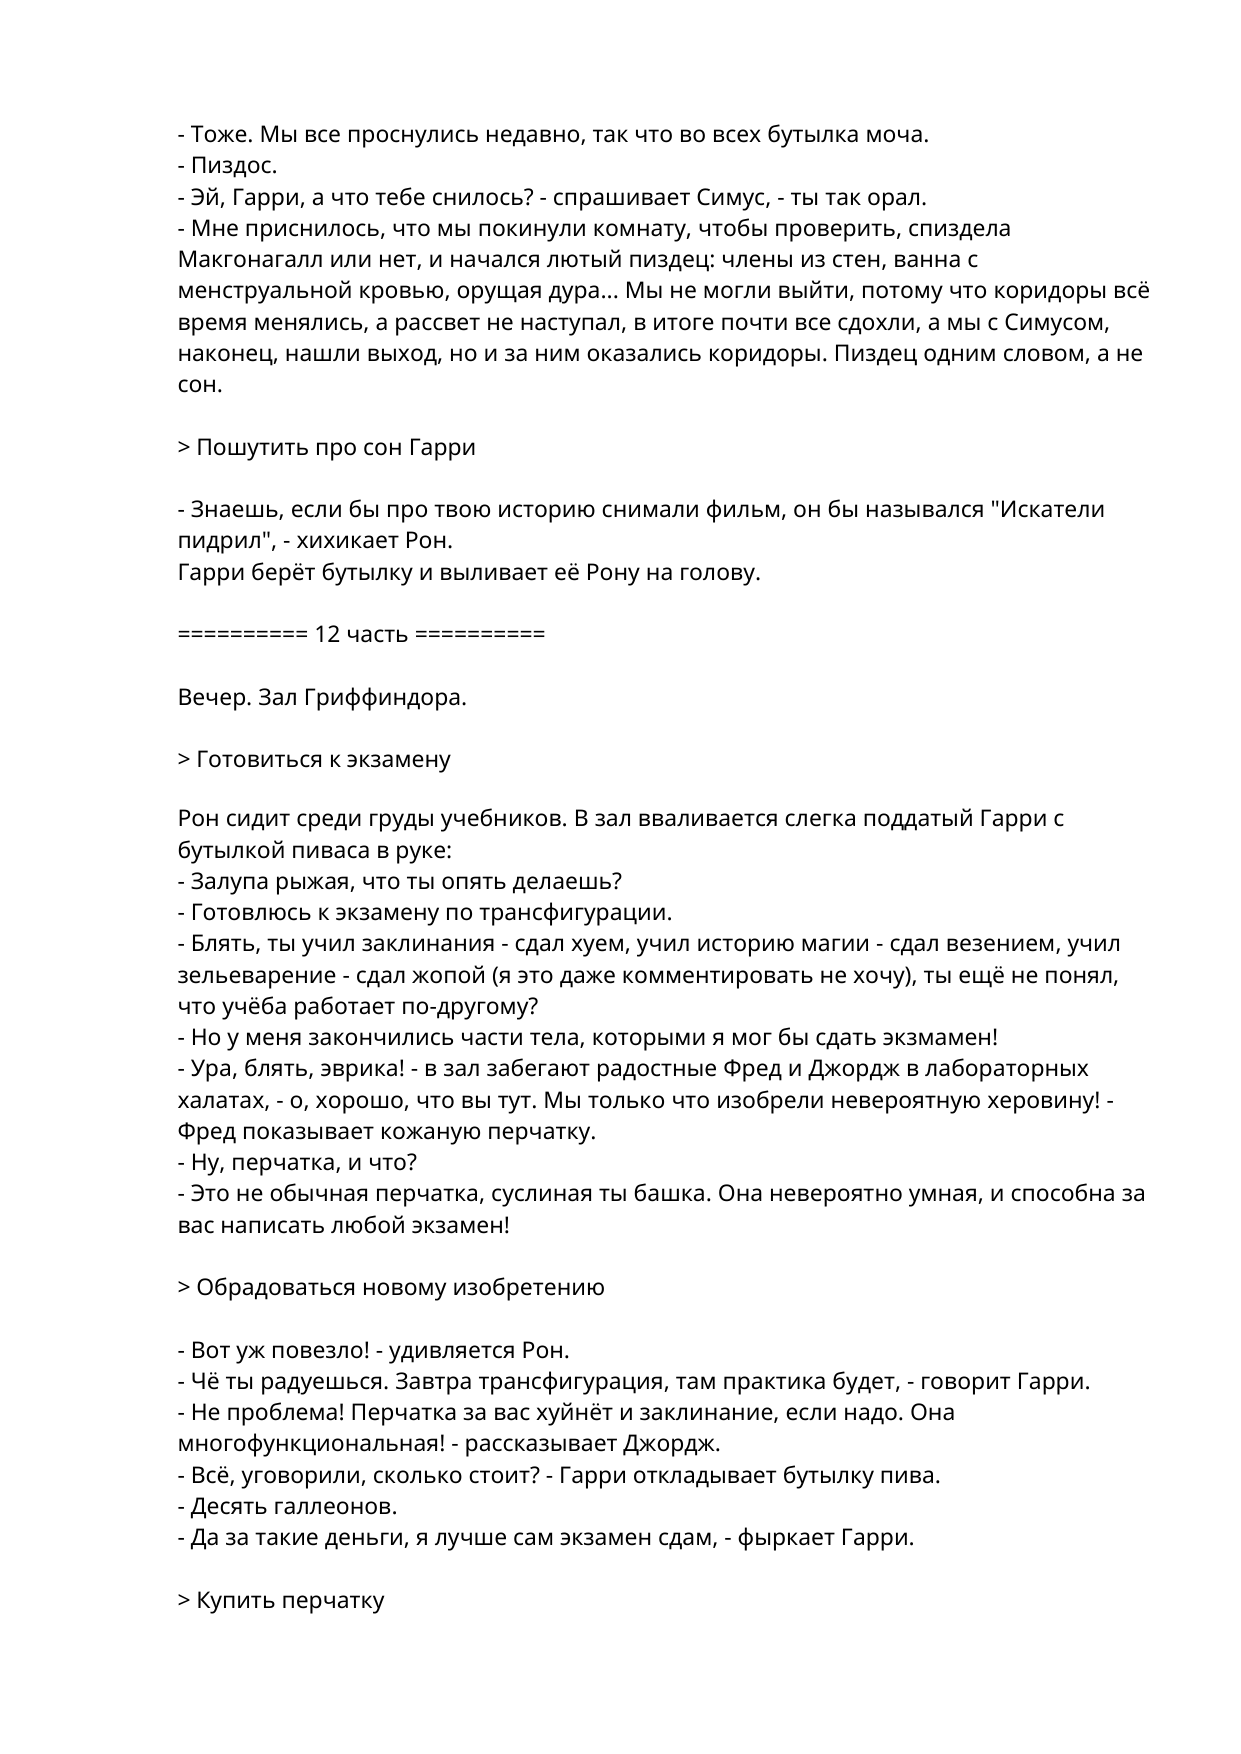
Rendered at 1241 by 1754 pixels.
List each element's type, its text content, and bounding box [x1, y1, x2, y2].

text - Десять галлеонов. [177, 1490, 1152, 1521]
text - Не проблема! Перчатка за вас хуйнёт и заклинание, если надо. Она многофункциональная! - рассказывает Джордж. [177, 1396, 1152, 1459]
text > Готовиться к экзамену [177, 743, 1152, 774]
text - Готовлюсь к экзамену по трансфигурации. [177, 896, 1152, 927]
text - Мне приснилось, что мы покинули комнату, чтобы проверить, спиздела Макгонагалл или нет, и начался лютый пиздец: члены из стен, ванна с менструальной кровью, орущая дура... Мы не могли выйти, потому что коридоры всё время менялись, а рассвет не наступал, в итоге почти все сдохли, а мы с Симусом, наконец, нашли выход, но и за ним оказались коридоры. Пиздец одним словом, а не сон. [177, 212, 1152, 399]
text ========== 12 часть ========== [177, 618, 1152, 649]
text Гарри берёт бутылку и выливает её Рону на голову. [177, 556, 1152, 587]
text > Обрадоваться новому изобретению [177, 1271, 1152, 1302]
text - Залупа рыжая, что ты опять делаешь? [177, 865, 1152, 896]
text Вечер. Зал Гриффиндора. [177, 681, 1152, 712]
text - Пиздос. [177, 149, 1152, 181]
text > Пошутить про сон Гарри [177, 431, 1152, 462]
text > Купить перчатку [177, 1584, 1152, 1615]
text - Знаешь, если бы про твою историю снимали фильм, он бы назывался "Искатели пидрил", - хихикает Рон. [177, 493, 1152, 556]
text - Но у меня закончились части тела, которыми я мог бы сдать экзмамен! [177, 1021, 1152, 1052]
text - Всё, уговорили, сколько стоит? - Гарри откладывает бутылку пива. [177, 1459, 1152, 1490]
text - Ну, перчатка, и что? [177, 1146, 1152, 1177]
text - Ура, блять, эврика! - в зал забегают радостные Фред и Джордж в лабораторных халатах, - о, хорошо, что вы тут. Мы только что изобрели невероятную херовину! - Фред показывает кожаную перчатку. [177, 1052, 1152, 1146]
text Рон сидит среди груды учебников. В зал вваливается слегка поддатый Гарри с бутылкой пиваса в руке: [177, 802, 1152, 865]
text - Чё ты радуешься. Завтра трансфигурация, там практика будет, - говорит Гарри. [177, 1365, 1152, 1396]
text - Да за такие деньги, я лучше сам экзамен сдам, - фыркает Гарри. [177, 1521, 1152, 1552]
text - Блять, ты учил заклинания - сдал хуем, учил историю магии - сдал везением, учил зельеварение - сдал жопой (я это даже комментировать не хочу), ты ещё не понял, что учёба работает по-другому? [177, 927, 1152, 1021]
text - Тоже. Мы все проснулись недавно, так что во всех бутылка моча. [177, 118, 1152, 149]
text - Вот уж повезло! - удивляется Рон. [177, 1334, 1152, 1365]
text - Эй, Гарри, а что тебе снилось? - спрашивает Симус, - ты так орал. [177, 181, 1152, 212]
text - Это не обычная перчатка, суслиная ты башка. Она невероятно умная, и способна за вас написать любой экзамен! [177, 1177, 1152, 1240]
